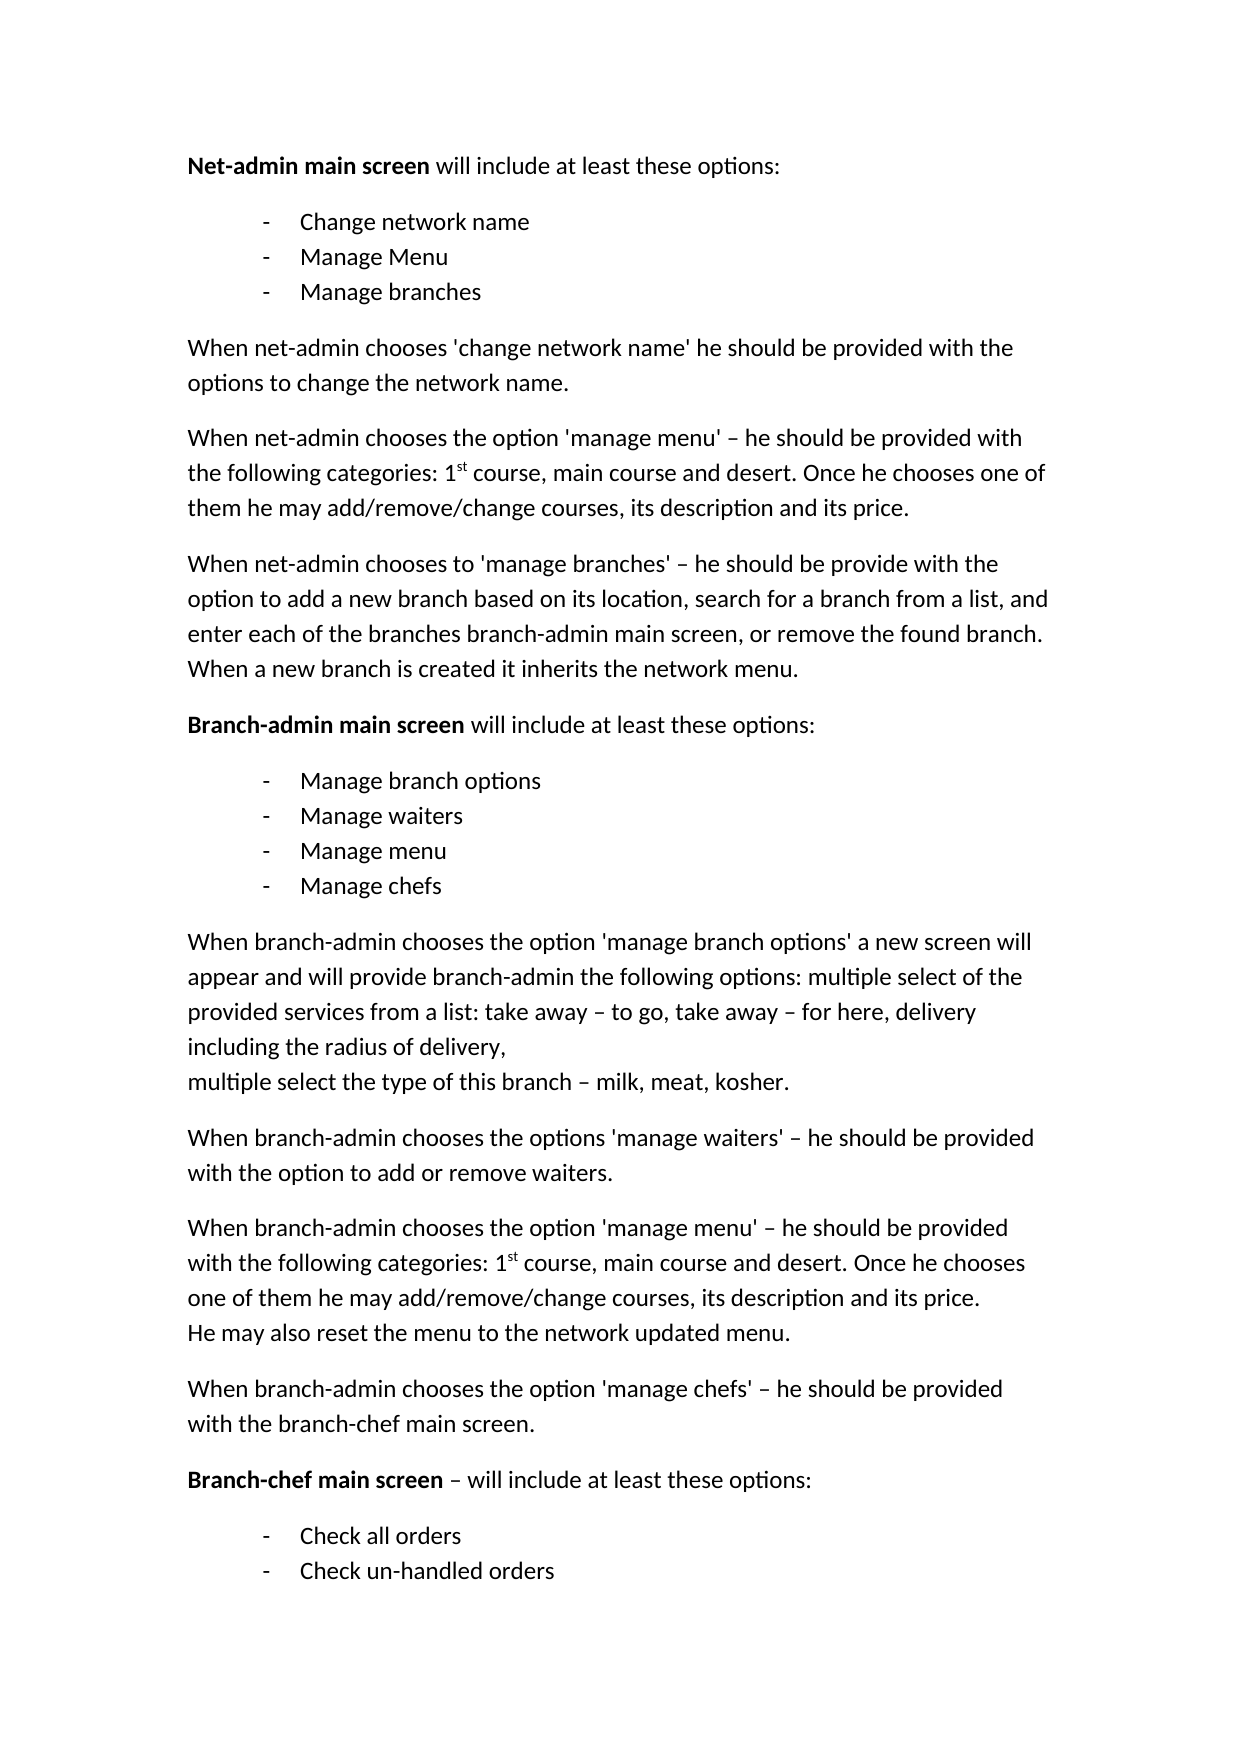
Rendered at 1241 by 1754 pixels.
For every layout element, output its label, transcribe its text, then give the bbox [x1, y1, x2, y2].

list Manage menu [262, 835, 1053, 866]
text When branch-admin chooses the option 'manage menu' – he should be provided with the following categories: 1st course, main course and desert. Once he chooses one of them he may add/remove/change courses, its description and its price. He may also reset the menu to the network updated menu. [187, 1212, 1053, 1348]
text When net-admin chooses 'change network name' he should be provided with the options to change the network name. [187, 332, 1053, 397]
text Net-admin main screen will include at least these options: [187, 150, 1053, 181]
list Manage branch options [262, 765, 1053, 796]
list Manage branches [262, 276, 1053, 306]
text Branch-admin main screen will include at least these options: [187, 709, 1053, 740]
list Manage chefs [262, 870, 1053, 901]
list Manage waiters [262, 800, 1053, 831]
text When branch-admin chooses the option 'manage branch options' a new screen will appear and will provide branch-admin the following options: multiple select of the provided services from a list: take away – to go, take away – for here, delivery including the radius of delivery, multiple select the type of this branch – milk, meat, kosher. [187, 926, 1053, 1096]
text When net-admin chooses to 'manage branches' – he should be provide with the option to add a new branch based on its location, search for a branch from a list, and enter each of the branches branch-admin main screen, or remove the found branch. When a new branch is created it inherits the network menu. [187, 548, 1053, 684]
text Branch-chef main screen – will include at least these options: [187, 1464, 1053, 1495]
list Check un-handled orders [262, 1555, 1053, 1586]
text When net-admin chooses the option 'manage menu' – he should be provided with the following categories: 1st course, main course and desert. Once he chooses one of them he may add/remove/change courses, its description and its price. [187, 422, 1053, 523]
text When branch-admin chooses the option 'manage chefs' – he should be provided with the branch-chef main screen. [187, 1373, 1053, 1439]
list Manage Menu [262, 241, 1053, 271]
text When branch-admin chooses the options 'manage waiters' – he should be provided with the option to add or remove waiters. [187, 1122, 1053, 1187]
list Change network name [262, 206, 1053, 236]
list Check all orders [262, 1520, 1053, 1551]
